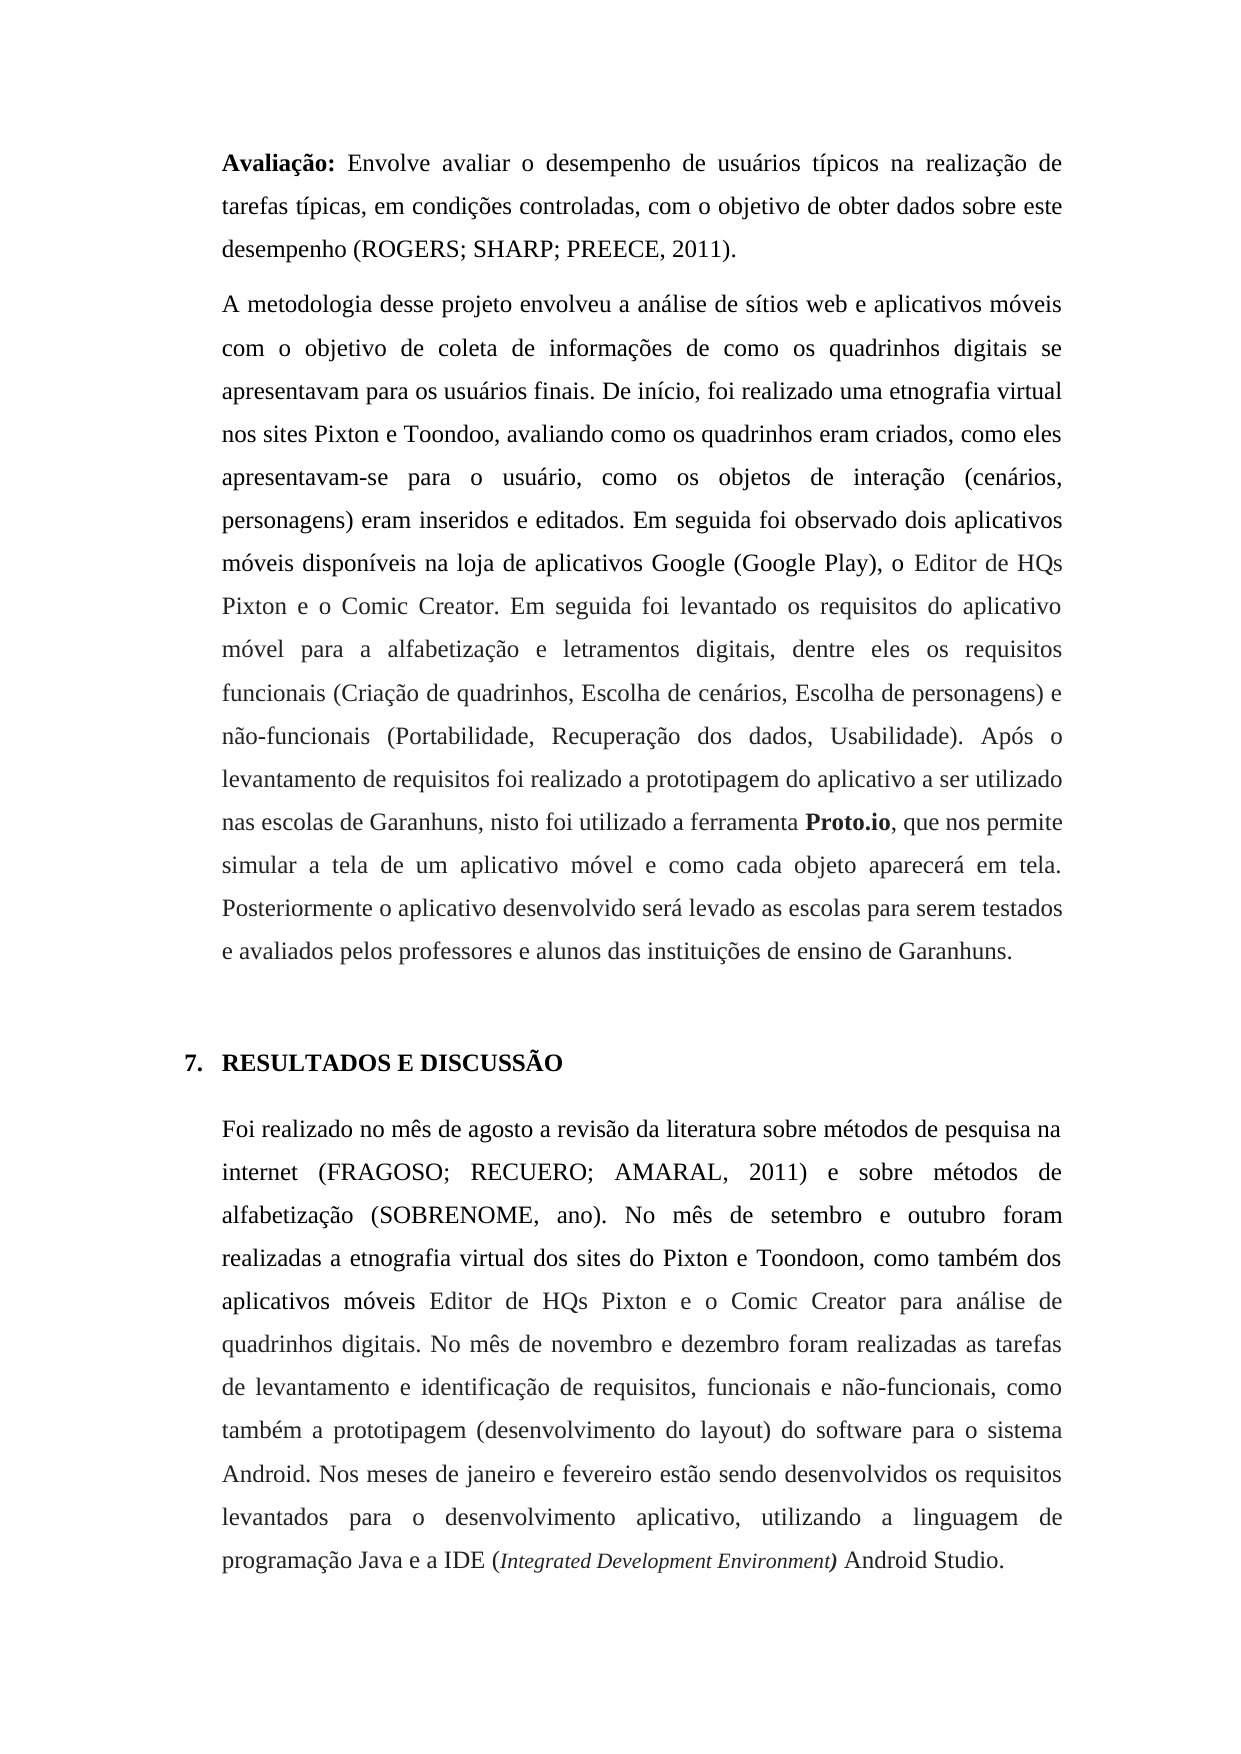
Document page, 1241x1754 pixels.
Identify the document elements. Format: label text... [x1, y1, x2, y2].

text A metodologia desse projeto envolveu a análise de sítios web e aplicativos móveis com o objetivo de coleta de informações de como os quadrinhos digitais se apresentavam para os usuários finais. De início, foi realizado uma etnografia virtual nos sites Pixton e Toondoo, avaliando como os quadrinhos eram criados, como eles apresentavam-se para o usuário, como os objetos de interação (cenários, personagens) eram inseridos e editados. Em seguida foi observado dois aplicativos móveis disponíveis na loja de aplicativos Google (Google Play), o Editor de HQs Pixton e o Comic Creator. Em seguida foi levantado os requisitos do aplicativo móvel para a alfabetização e letramentos digitais, dentre eles os requisitos funcionais (Criação de quadrinhos, Escolha de cenários, Escolha de personagens) e não-funcionais (Portabilidade, Recuperação dos dados, Usabilidade). Após o levantamento de requisitos foi realizado a prototipagem do aplicativo a ser utilizado nas escolas de Garanhuns, nisto foi utilizado a ferramenta Proto.io, que nos permite simular a tela de um aplicativo móvel e como cada objeto aparecerá em tela. Posteriormente o aplicativo desenvolvido será levado as escolas para serem testados e avaliados pelos professores e alunos das instituições de ensino de Garanhuns. [222, 289, 1063, 965]
text Avaliação: Envolve avaliar o desempenho de usuários típicos na realização de tarefas típicas, em condições controladas, com o objetivo de obter dados sobre este desempenho (ROGERS; SHARP; PREECE, 2011). [222, 148, 1063, 263]
list RESULTADOS E DISCUSSÃO [184, 1048, 1063, 1076]
list Foi realizado no mês de agosto a revisão da literatura sobre métodos de pesquisa na internet (FRAGOSO; RECUERO; AMARAL, 2011) e sobre métodos de alfabetização (SOBRENOME, ano). No mês de setembro e outubro foram realizadas a etnografia virtual dos sites do Pixton e Toondoon, como também dos aplicativos móveis Editor de HQs Pixton e o Comic Creator para análise de quadrinhos digitais. No mês de novembro e dezembro foram realizadas as tarefas de levantamento e identificação de requisitos, funcionais e não-funcionais, como também a prototipagem (desenvolvimento do layout) do software para o sistema Android. Nos meses de janeiro e fevereiro estão sendo desenvolvidos os requisitos levantados para o desenvolvimento aplicativo, utilizando a linguagem de programação Java e a IDE (Integrated Development Environment) Android Studio. [222, 1114, 1063, 1574]
